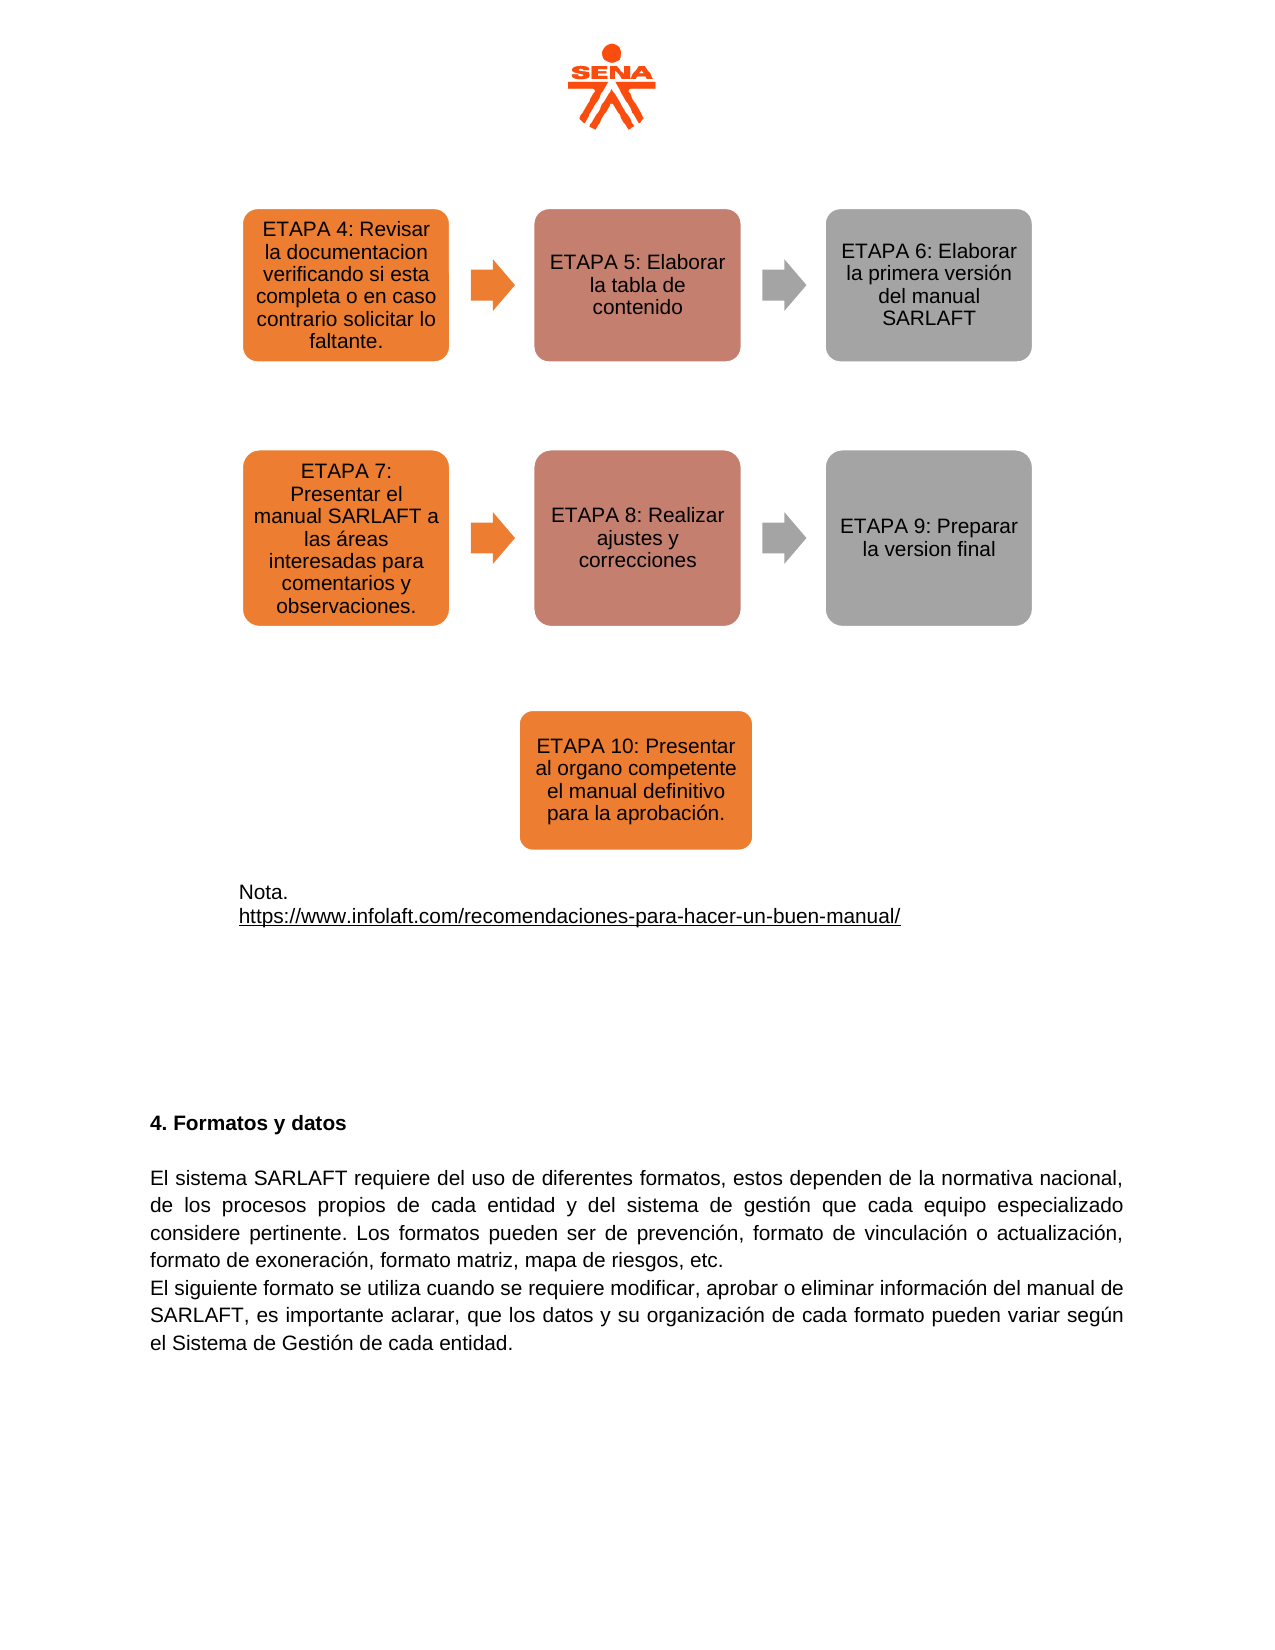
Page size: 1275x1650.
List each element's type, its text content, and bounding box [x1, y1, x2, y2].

text Nota. https://www.infolaft.com/recomendaciones-para-hacer-un-buen-manual/ [238, 880, 1125, 928]
text 4. Formatos y datos [150, 1111, 1125, 1134]
text El siguiente formato se utiliza cuando se requiere modificar, aprobar o eliminar información del manual de SARLAFT, es importante aclarar, que los datos y su organización de cada formato pueden variar según el Sistema de Gestión de cada entidad. [150, 1276, 1125, 1354]
picture [558, 40, 662, 134]
text El sistema SARLAFT requiere del uso de diferentes formatos, estos dependen de la normativa nacional, de los procesos propios de cada entidad y del sistema de gestión que cada equipo especializado considere pertinente. Los formatos pueden ser de prevención, formato de vinculación o actualización, formato de exoneración, formato matriz, mapa de riesgos, etc. [150, 1166, 1125, 1272]
